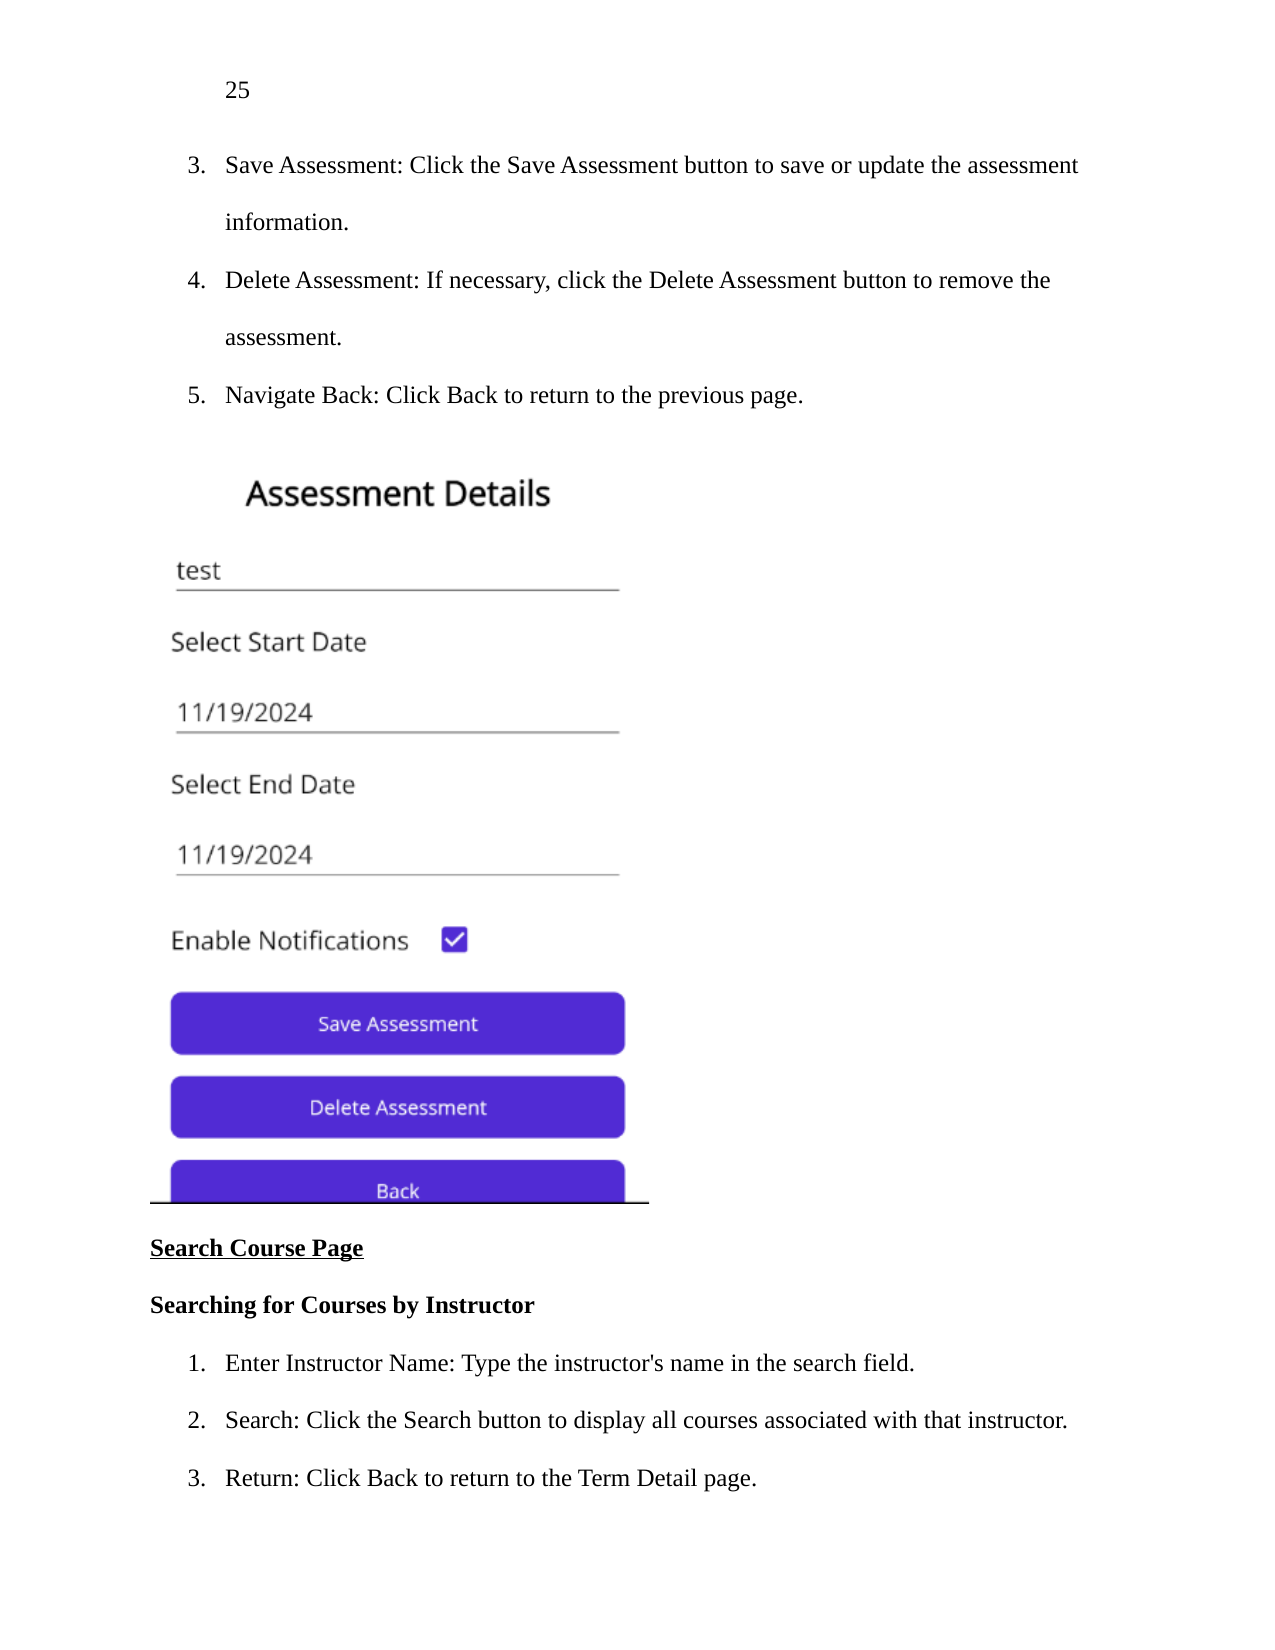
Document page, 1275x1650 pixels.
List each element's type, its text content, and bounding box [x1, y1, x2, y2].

text Searching for Courses by Instructor [150, 1290, 1125, 1319]
list Save Assessment: Click the Save Assessment button to save or update the assessment information. [187, 150, 1125, 236]
list Navigate Back: Click Back to return to the previous page. [187, 380, 1125, 409]
list Return: Click Back to return to the Term Detail page. [187, 1463, 1125, 1492]
list Search: Click the Search button to display all courses associated with that instructor. [187, 1405, 1125, 1434]
list Enter Instructor Name: Type the instructor's name in the search field. [187, 1348, 1125, 1377]
text Search Course Page [150, 1233, 1125, 1262]
list Delete Assessment: If necessary, click the Delete Assessment button to remove the assessment. [187, 265, 1125, 351]
picture [150, 437, 650, 1204]
